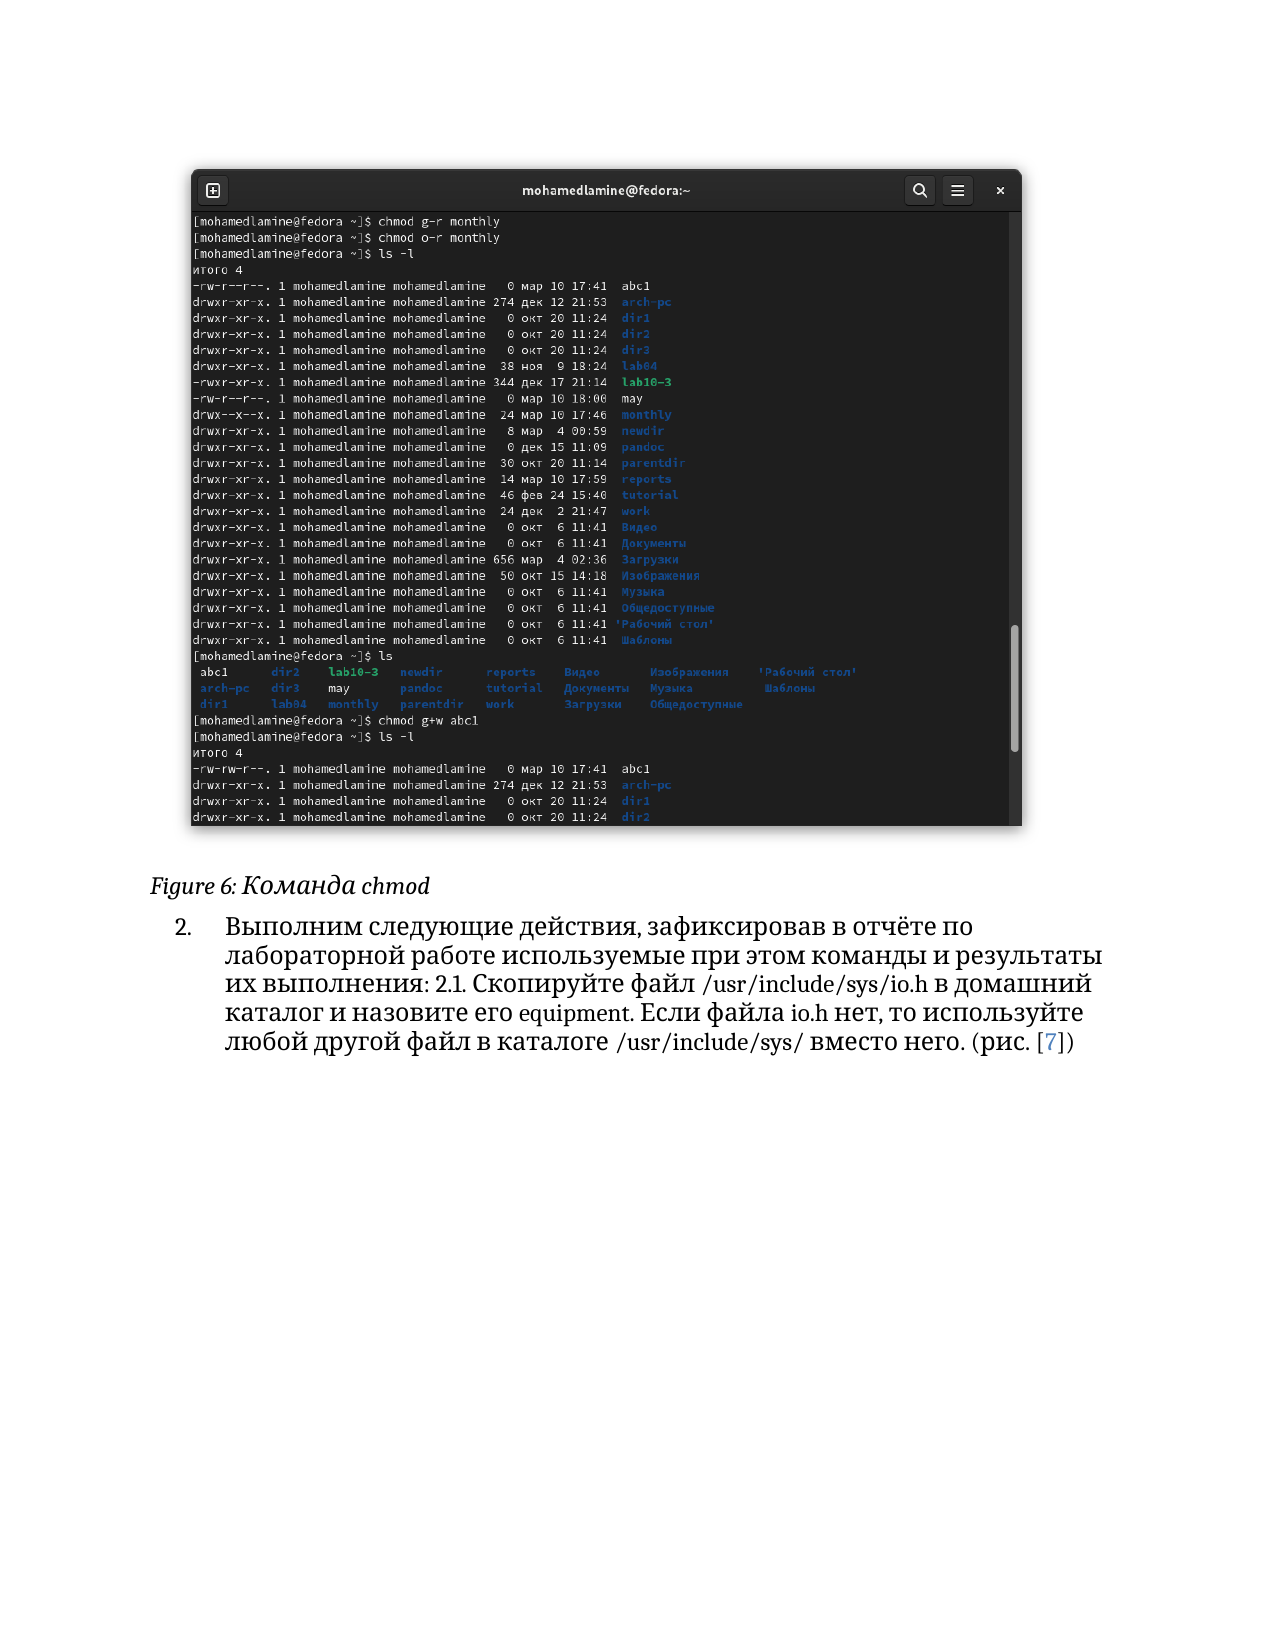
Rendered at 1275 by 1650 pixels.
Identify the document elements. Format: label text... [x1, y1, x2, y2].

text Figure 6: Команда chmod [150, 872, 1125, 900]
picture [168, 150, 1044, 851]
list Выполним следующие действия, зафиксировав в отчёте по лабораторной работе используемые при этом команды и результаты их выполнения: 2.1. Скопируйте файл /usr/include/sys/io.h в домашний каталог и назовите его equipment. Если файла io.h нет, то используйте любой другой файл в каталоге /usr/include/sys/ вместо него. (рис. [7]) [175, 913, 1125, 1057]
